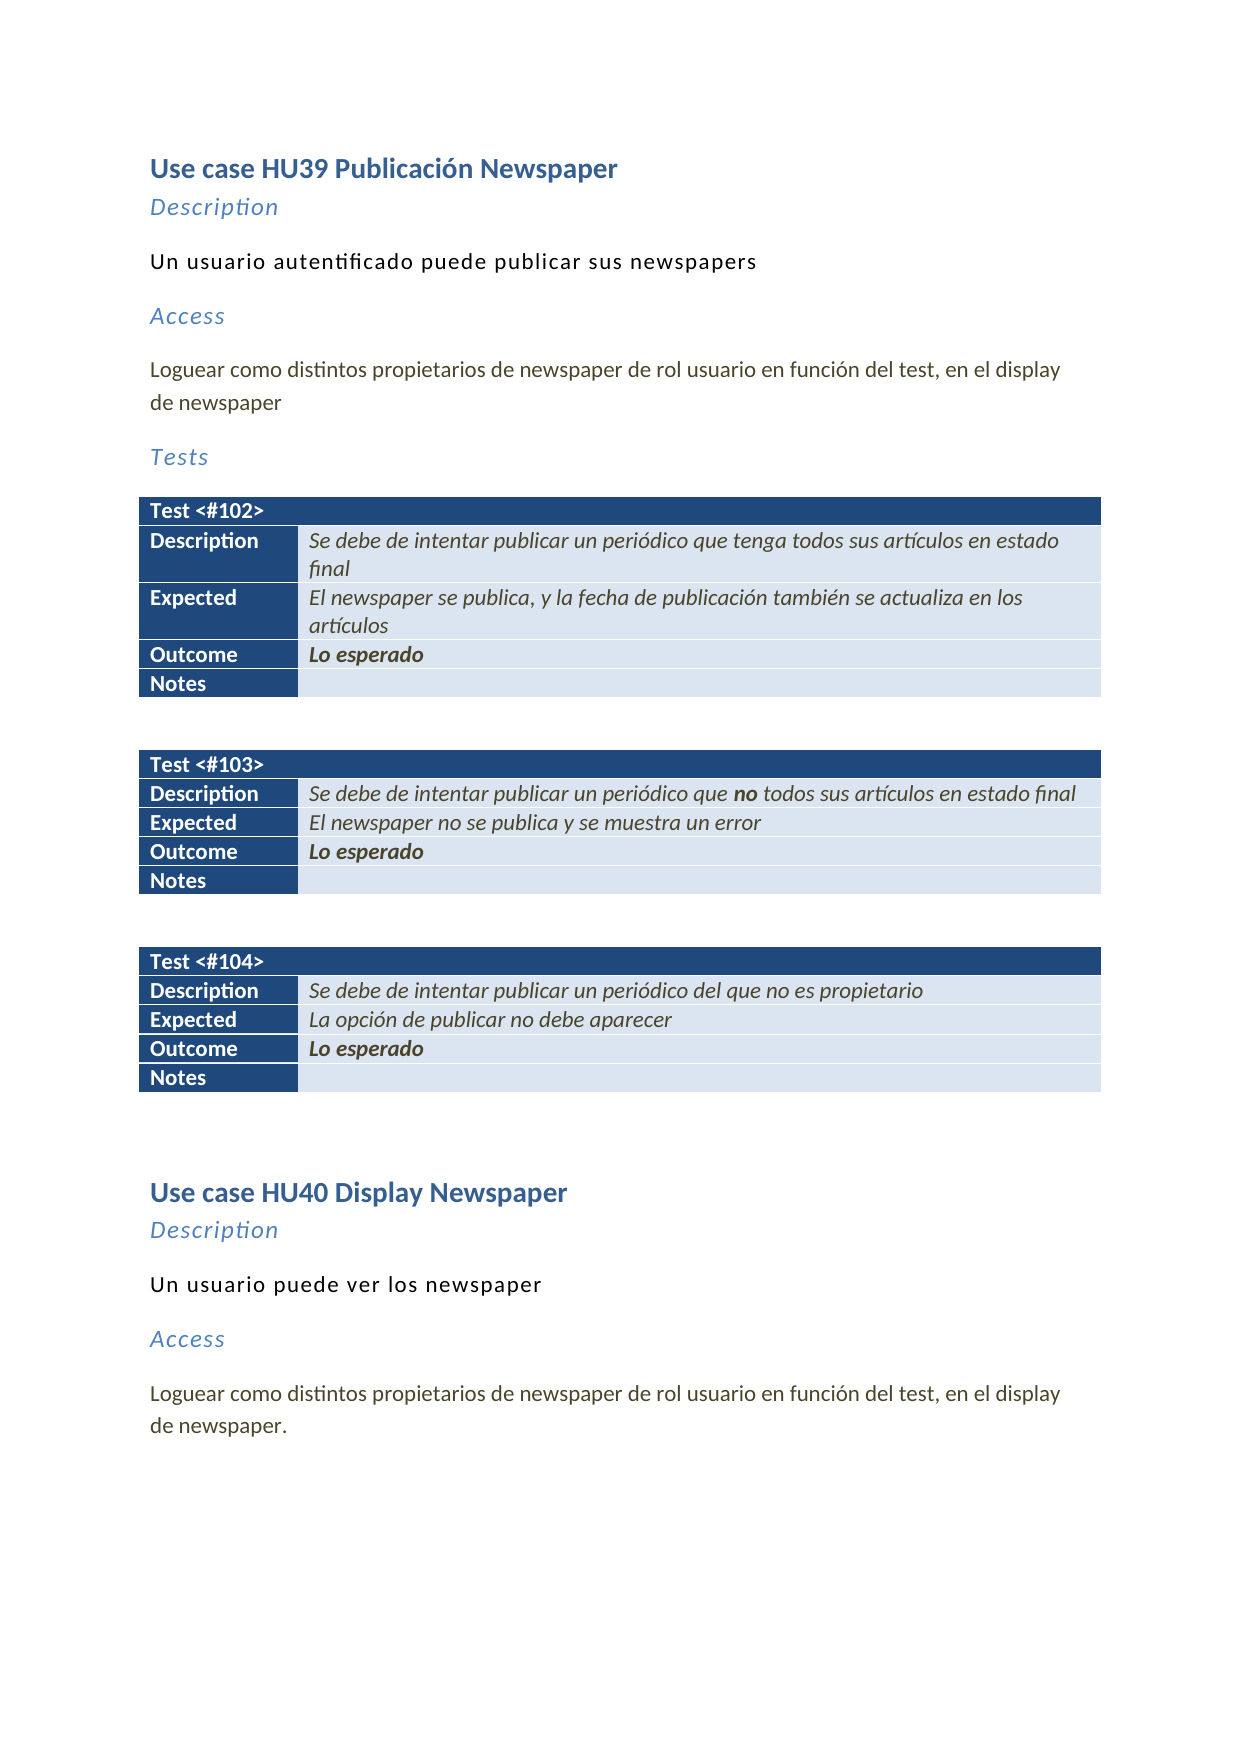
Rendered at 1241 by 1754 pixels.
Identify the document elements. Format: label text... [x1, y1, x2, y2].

table_cell Lo esperado [298, 640, 1101, 668]
table_cell Expected [139, 583, 298, 639]
table_cell Se debe de intentar publicar un periódico del que no es propietario [298, 976, 1101, 1004]
table_cell Description [139, 976, 298, 1004]
table_cell Outcome [139, 640, 298, 668]
table_cell La opción de publicar no debe aparecer [298, 1005, 1101, 1033]
table_cell Se debe de intentar publicar un periódico que no todos sus artículos en estado final [298, 779, 1101, 807]
subtitle Description [150, 1215, 1090, 1245]
subtitle Tests [150, 441, 1090, 471]
text Loguear como distintos propietarios de newspaper de rol usuario en función del test, en el display de newspaper [150, 356, 1090, 416]
subtitle Use case HU40 Display Newspaper [150, 1174, 1090, 1209]
table_cell Expected [139, 1005, 298, 1033]
table_cell El newspaper se publica, y la fecha de publicación también se actualiza en los artículos [298, 583, 1101, 639]
subtitle Description [150, 191, 1090, 221]
subtitle Un usuario autentificado puede publicar sus newspapers [150, 247, 1090, 275]
table_cell Lo esperado [298, 1035, 1101, 1062]
table_cell Expected [139, 808, 298, 836]
table_cell Description [139, 779, 298, 807]
table_header Test <#103> [139, 750, 1101, 778]
table_cell Description [139, 526, 298, 582]
text Loguear como distintos propietarios de newspaper de rol usuario en función del test, en el display de newspaper. [150, 1379, 1090, 1439]
table_cell [298, 669, 1101, 697]
table_cell Lo esperado [298, 837, 1101, 865]
subtitle Un usuario puede ver los newspaper [150, 1271, 1090, 1298]
table_cell [298, 1064, 1101, 1092]
table_header Test <#102> [139, 497, 1101, 525]
table_cell [298, 866, 1101, 894]
table_cell El newspaper no se publica y se muestra un error [298, 808, 1101, 836]
subtitle Access [150, 1323, 1090, 1354]
table_cell Notes [139, 866, 298, 894]
table_cell Notes [139, 669, 298, 697]
table_cell Outcome [139, 837, 298, 865]
subtitle Use case HU39 Publicación Newspaper [150, 150, 1090, 186]
subtitle Access [150, 300, 1090, 330]
table_cell Se debe de intentar publicar un periódico que tenga todos sus artículos en estado final [298, 526, 1101, 582]
table_cell Notes [139, 1064, 298, 1092]
table_header Test <#104> [139, 947, 1101, 975]
table_cell Outcome [139, 1035, 298, 1062]
